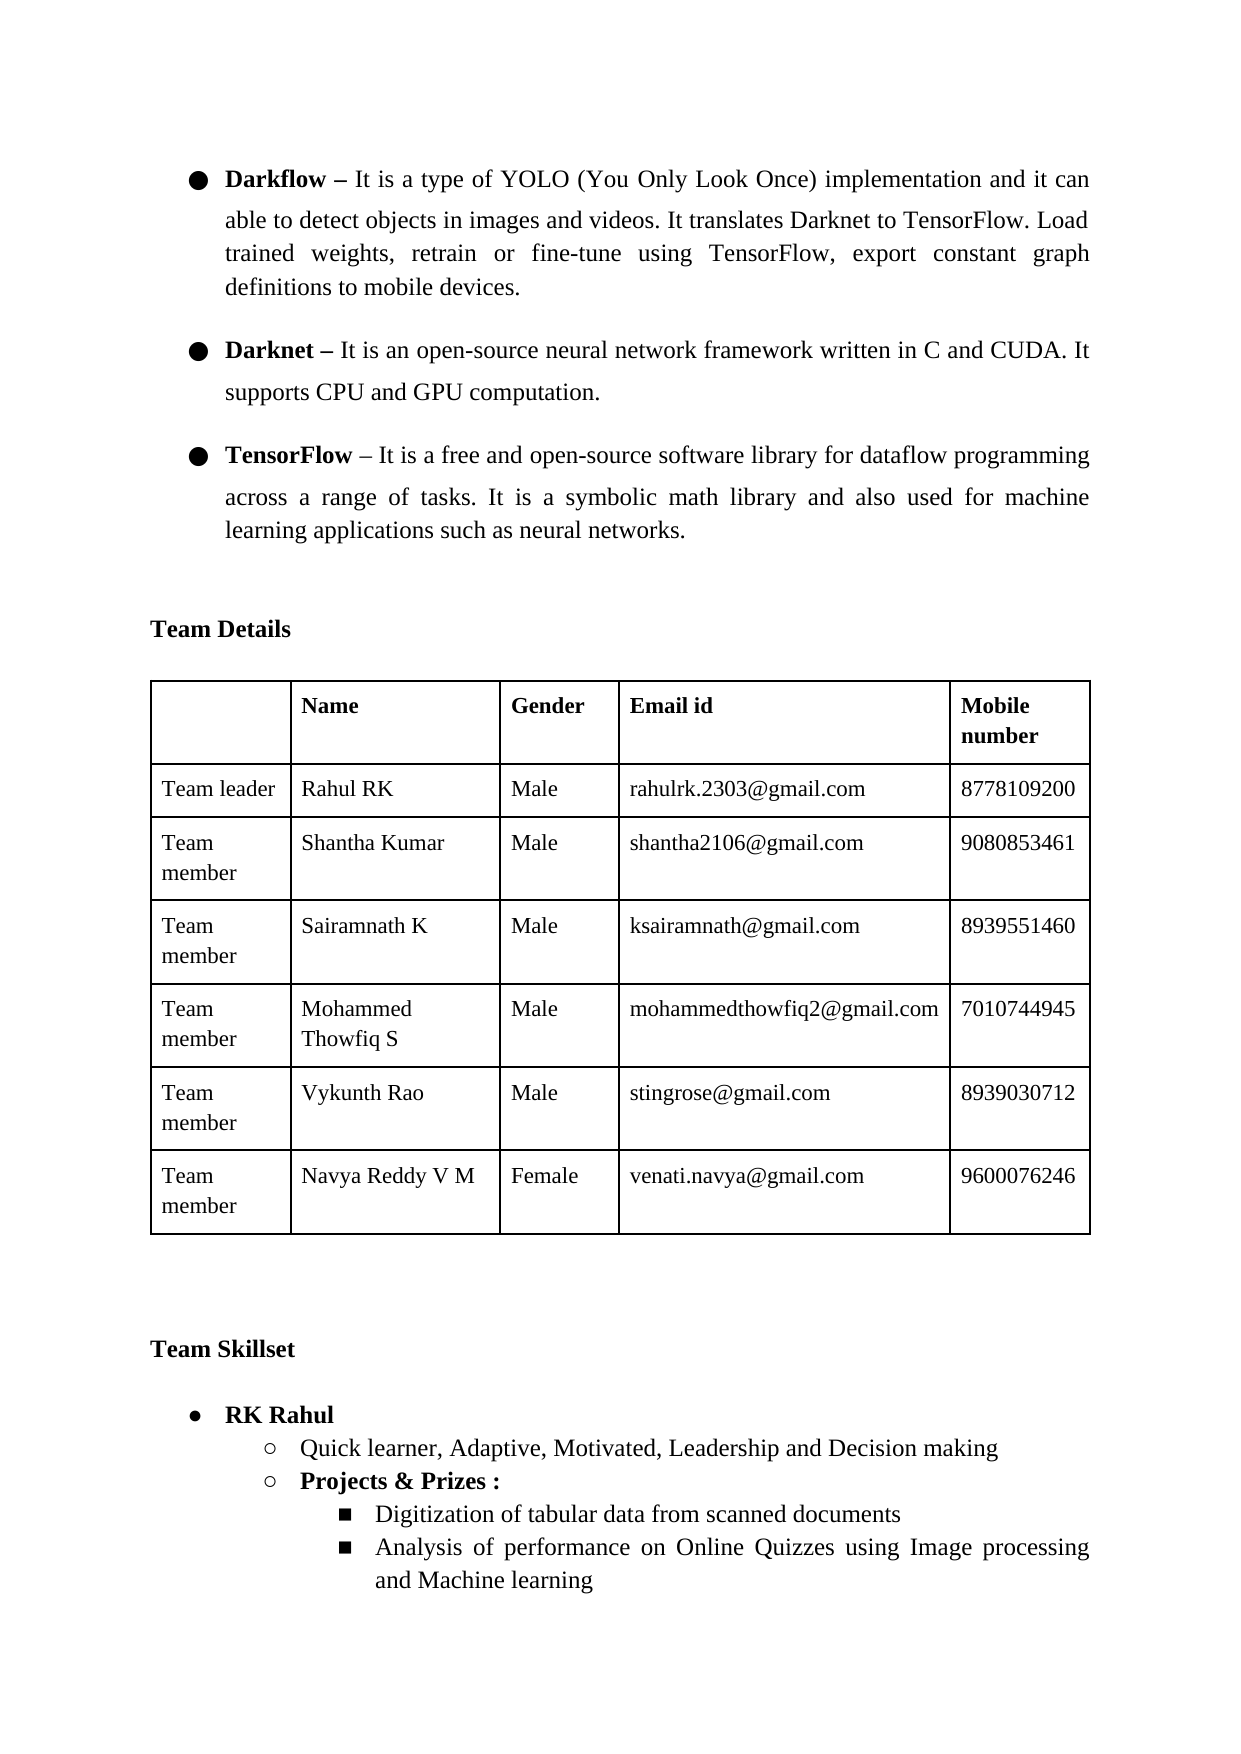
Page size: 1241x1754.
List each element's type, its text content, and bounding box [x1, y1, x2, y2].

table_cell 8939551460 [951, 901, 1089, 983]
table_cell stingrose@gmail.com [620, 1068, 949, 1149]
table_cell venati.navya@gmail.com [620, 1151, 949, 1233]
table_cell rahulrk.2303@gmail.com [620, 765, 949, 816]
table_cell 9600076246 [951, 1151, 1089, 1233]
table_header [152, 682, 290, 763]
table_header Name [292, 682, 499, 763]
table_cell 9080853461 [951, 818, 1089, 899]
table_cell Male [501, 765, 618, 816]
list Darkflow – It is a type of YOLO (You Only Look Once) implementation and it can able to detect objects in images and videos. It translates Darknet to TensorFlow. Load trained weights, retrain or fine-tune using TensorFlow, export constant graph definitions to mobile devices. [187, 150, 1090, 300]
list Projects & Prizes : [262, 1466, 1090, 1495]
table_cell shantha2106@gmail.com [620, 818, 949, 899]
list Digitization of tabular data from scanned documents [337, 1499, 1090, 1528]
table_header Gender [501, 682, 618, 763]
table_cell Male [501, 901, 618, 983]
table_cell 7010744945 [951, 985, 1089, 1066]
table_cell Team member [152, 1151, 290, 1233]
table_cell 8939030712 [951, 1068, 1089, 1149]
list Quick learner, Adaptive, Motivated, Leadership and Decision making [262, 1433, 1090, 1462]
table_cell Male [501, 818, 618, 899]
table_cell Team leader [152, 765, 290, 816]
list RK Rahul [187, 1400, 1090, 1429]
table_header Mobile number [951, 682, 1089, 763]
table_cell Female [501, 1151, 618, 1233]
table_cell Team member [152, 985, 290, 1066]
table_cell Team member [152, 818, 290, 899]
list TensorFlow – It is a free and open-source software library for dataflow programming across a range of tasks. It is a symbolic math library and also used for machine learning applications such as neural networks. [187, 426, 1090, 544]
table_cell 8778109200 [951, 765, 1089, 816]
table_cell Male [501, 1068, 618, 1149]
list Darknet – It is an open-source neural network framework written in C and CUDA. It supports CPU and GPU computation. [187, 321, 1090, 406]
list Analysis of performance on Online Quizzes using Image processing and Machine learning [337, 1532, 1090, 1594]
table_cell Sairamnath K [292, 901, 499, 983]
table_cell Mohammed Thowfiq S [292, 985, 499, 1066]
table_cell mohammedthowfiq2@gmail.com [620, 985, 949, 1066]
table_cell Male [501, 985, 618, 1066]
text Team Details [150, 614, 1090, 643]
table_cell Shantha Kumar [292, 818, 499, 899]
table_cell Team member [152, 1068, 290, 1149]
table_cell Team member [152, 901, 290, 983]
table_cell Rahul RK [292, 765, 499, 816]
table_cell Navya Reddy V M [292, 1151, 499, 1233]
text Team Skillset [150, 1334, 1090, 1363]
table_header Email id [620, 682, 949, 763]
table_cell Vykunth Rao [292, 1068, 499, 1149]
table_cell ksairamnath@gmail.com [620, 901, 949, 983]
